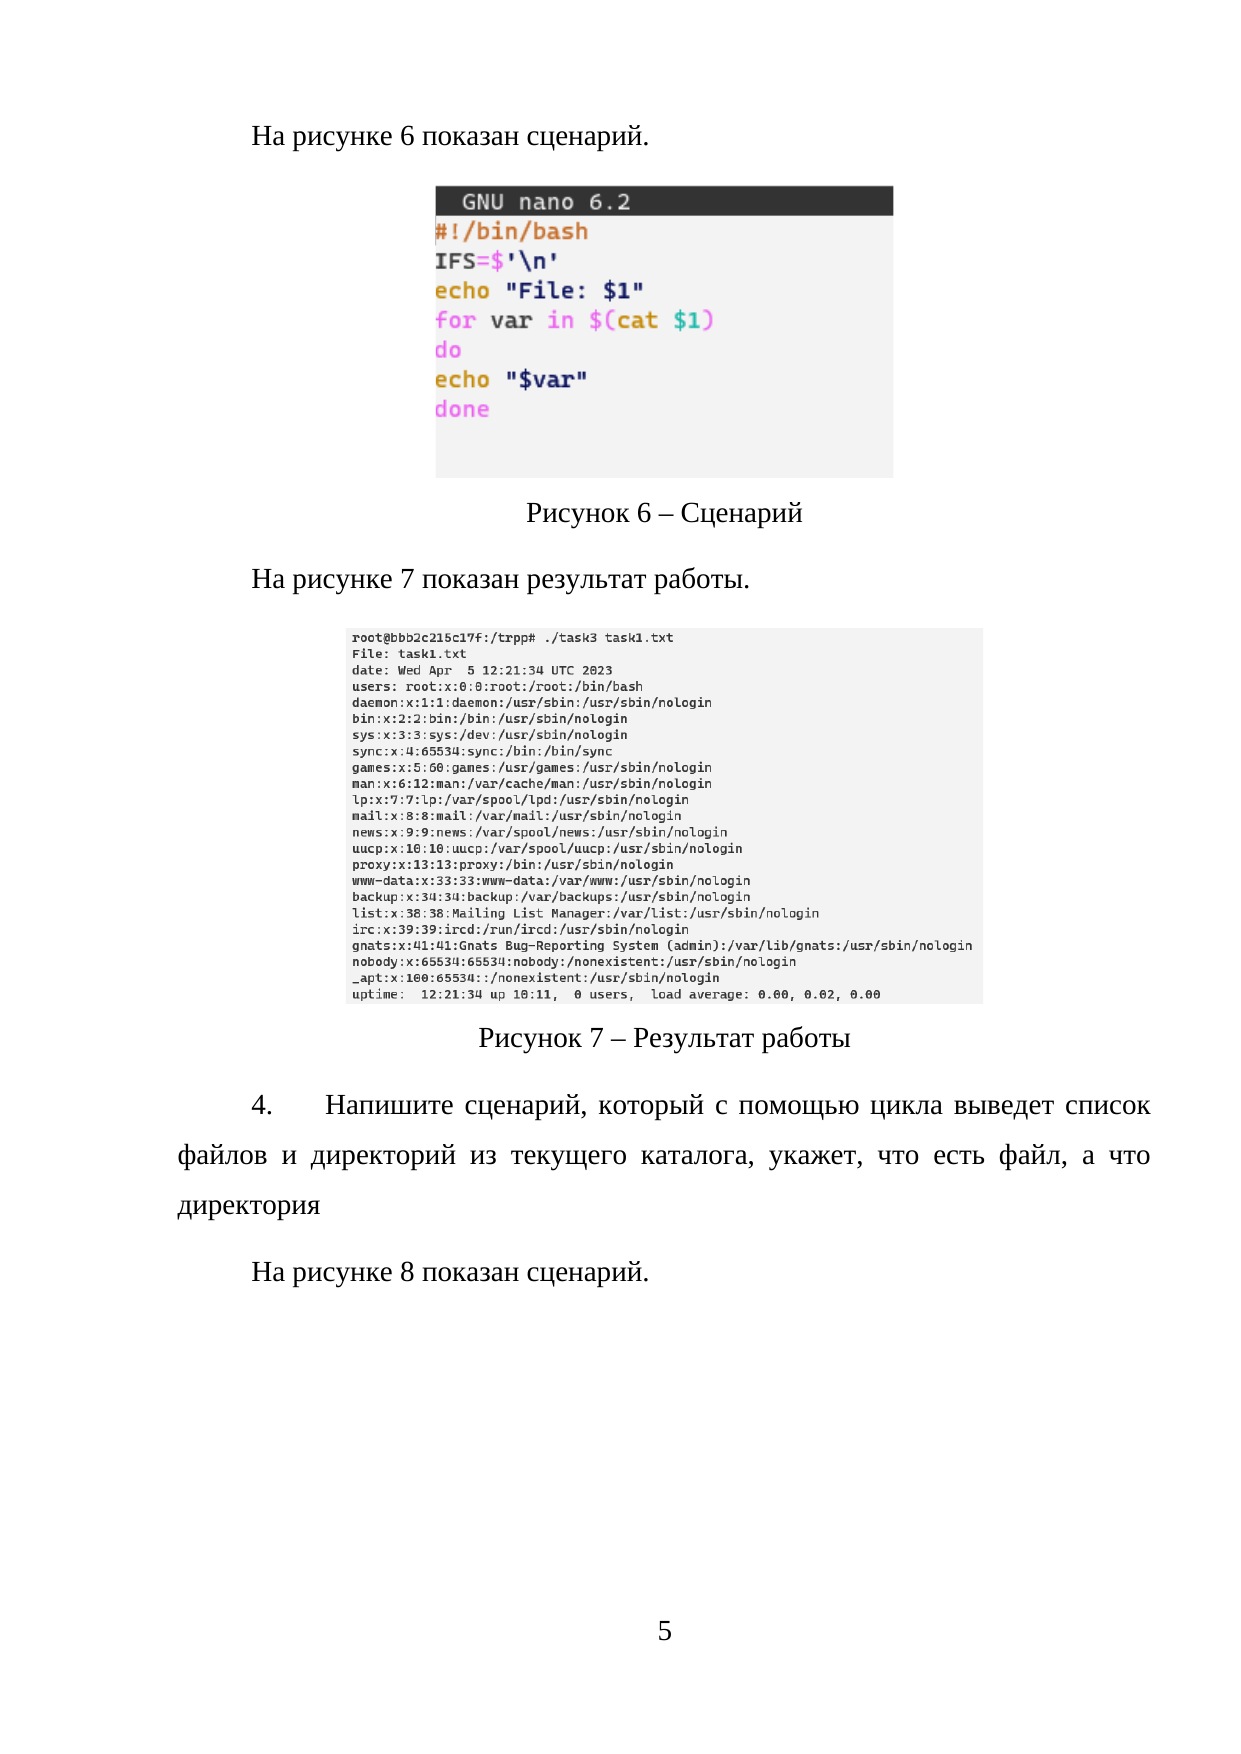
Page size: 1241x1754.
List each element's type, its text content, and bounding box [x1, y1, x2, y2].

text На рисунке 7 показан результат работы. [177, 562, 1152, 595]
list Напишите сценарий, который с помощью цикла выведет список файлов и директорий из текущего каталога, укажет, что есть файл, а что директория [177, 1087, 1152, 1221]
text На рисунке 6 показан сценарий. [177, 118, 1152, 152]
text Рисунок 7 – Результат работы [177, 1020, 1152, 1053]
text На рисунке 8 показан сценарий. [177, 1254, 1152, 1288]
picture [435, 185, 894, 478]
text Рисунок 6 – Сценарий [177, 495, 1152, 528]
picture [345, 628, 984, 1004]
